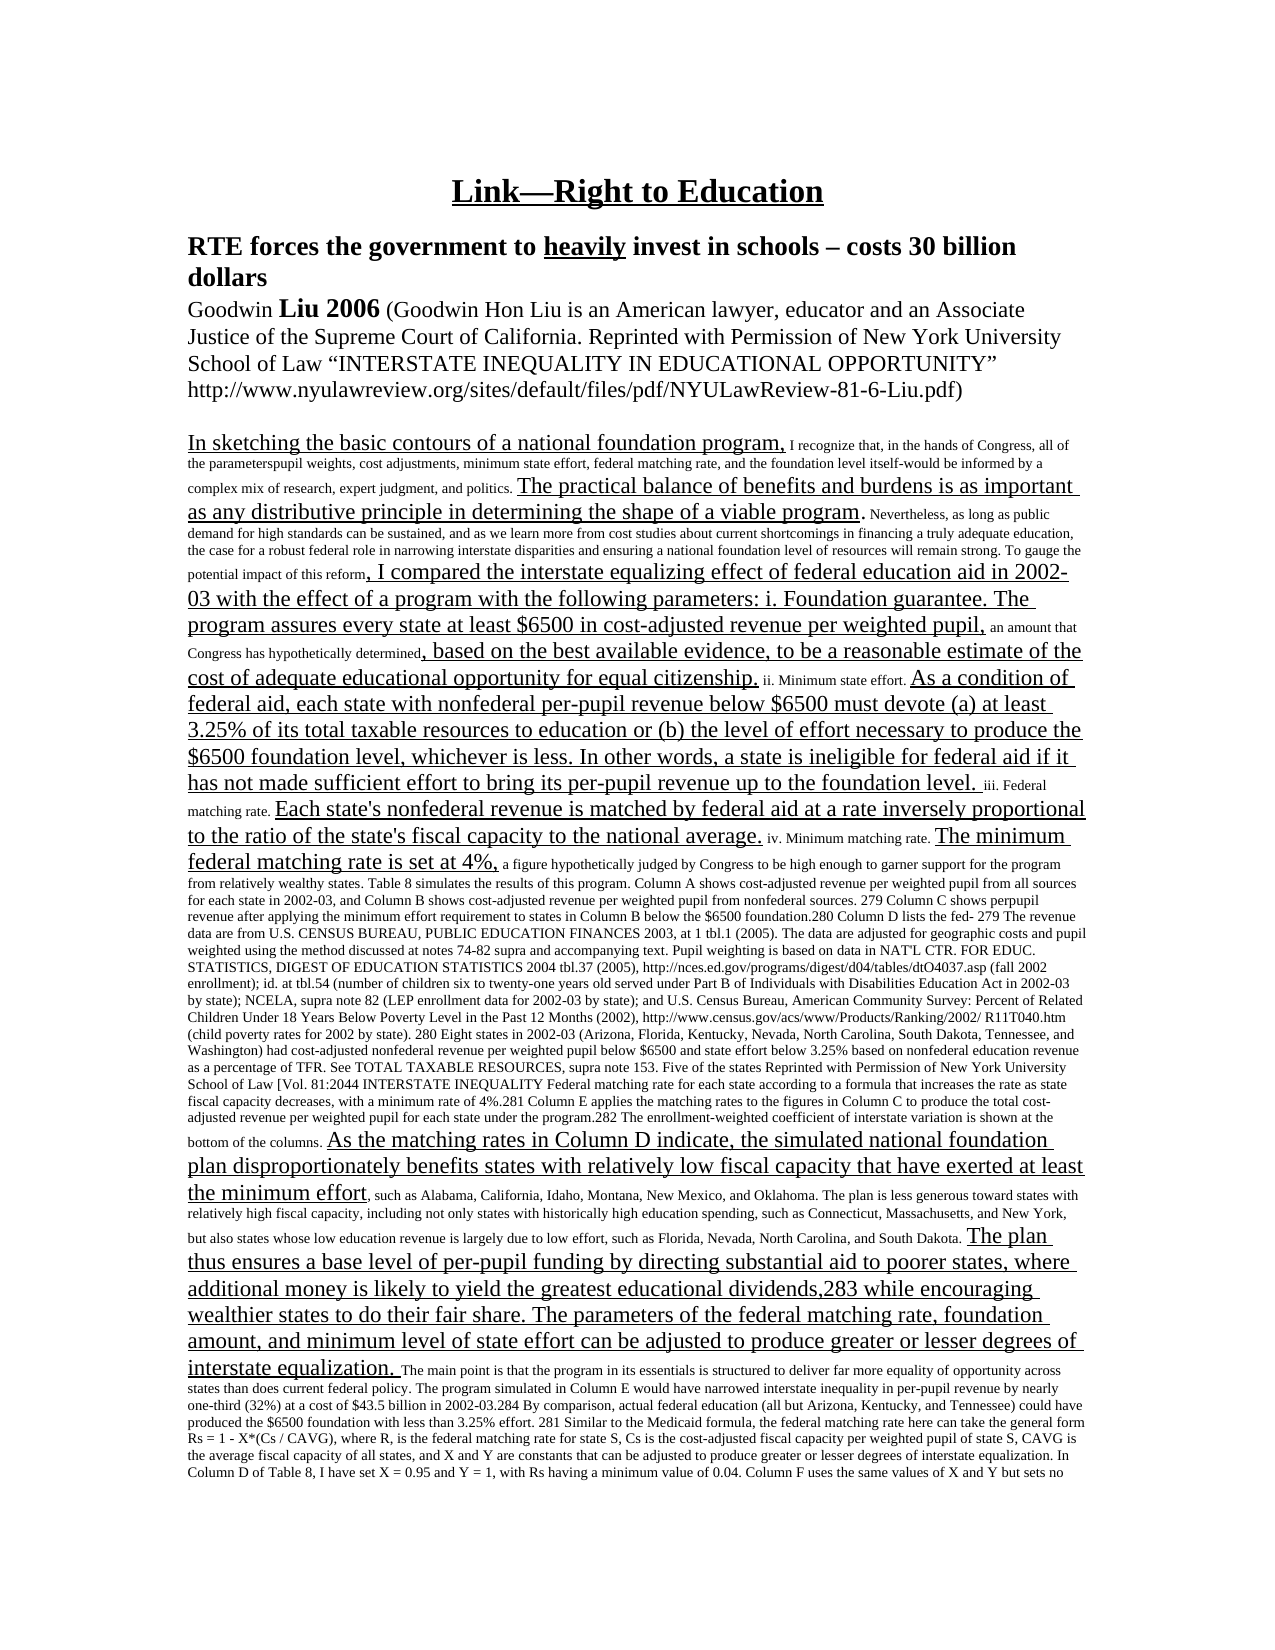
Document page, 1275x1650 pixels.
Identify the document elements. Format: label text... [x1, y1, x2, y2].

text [187, 429, 1087, 1481]
subtitle RTE forces the government to heavily invest in schools – costs 30 billion dollars [187, 230, 1087, 292]
text Goodwin Liu 2006 (Goodwin Hon Liu is an American lawyer, educator and an Associate Justice of the Supreme Court of California. Reprinted with Permission of New York University School of Law “INTERSTATE INEQUALITY IN EDUCATIONAL OPPORTUNITY” http://www.nyulawreview.org/sites/default/files/pdf/NYULawReview-81-6-Liu.pdf) [187, 292, 1087, 402]
subtitle Link—Right to Education [187, 171, 1087, 209]
